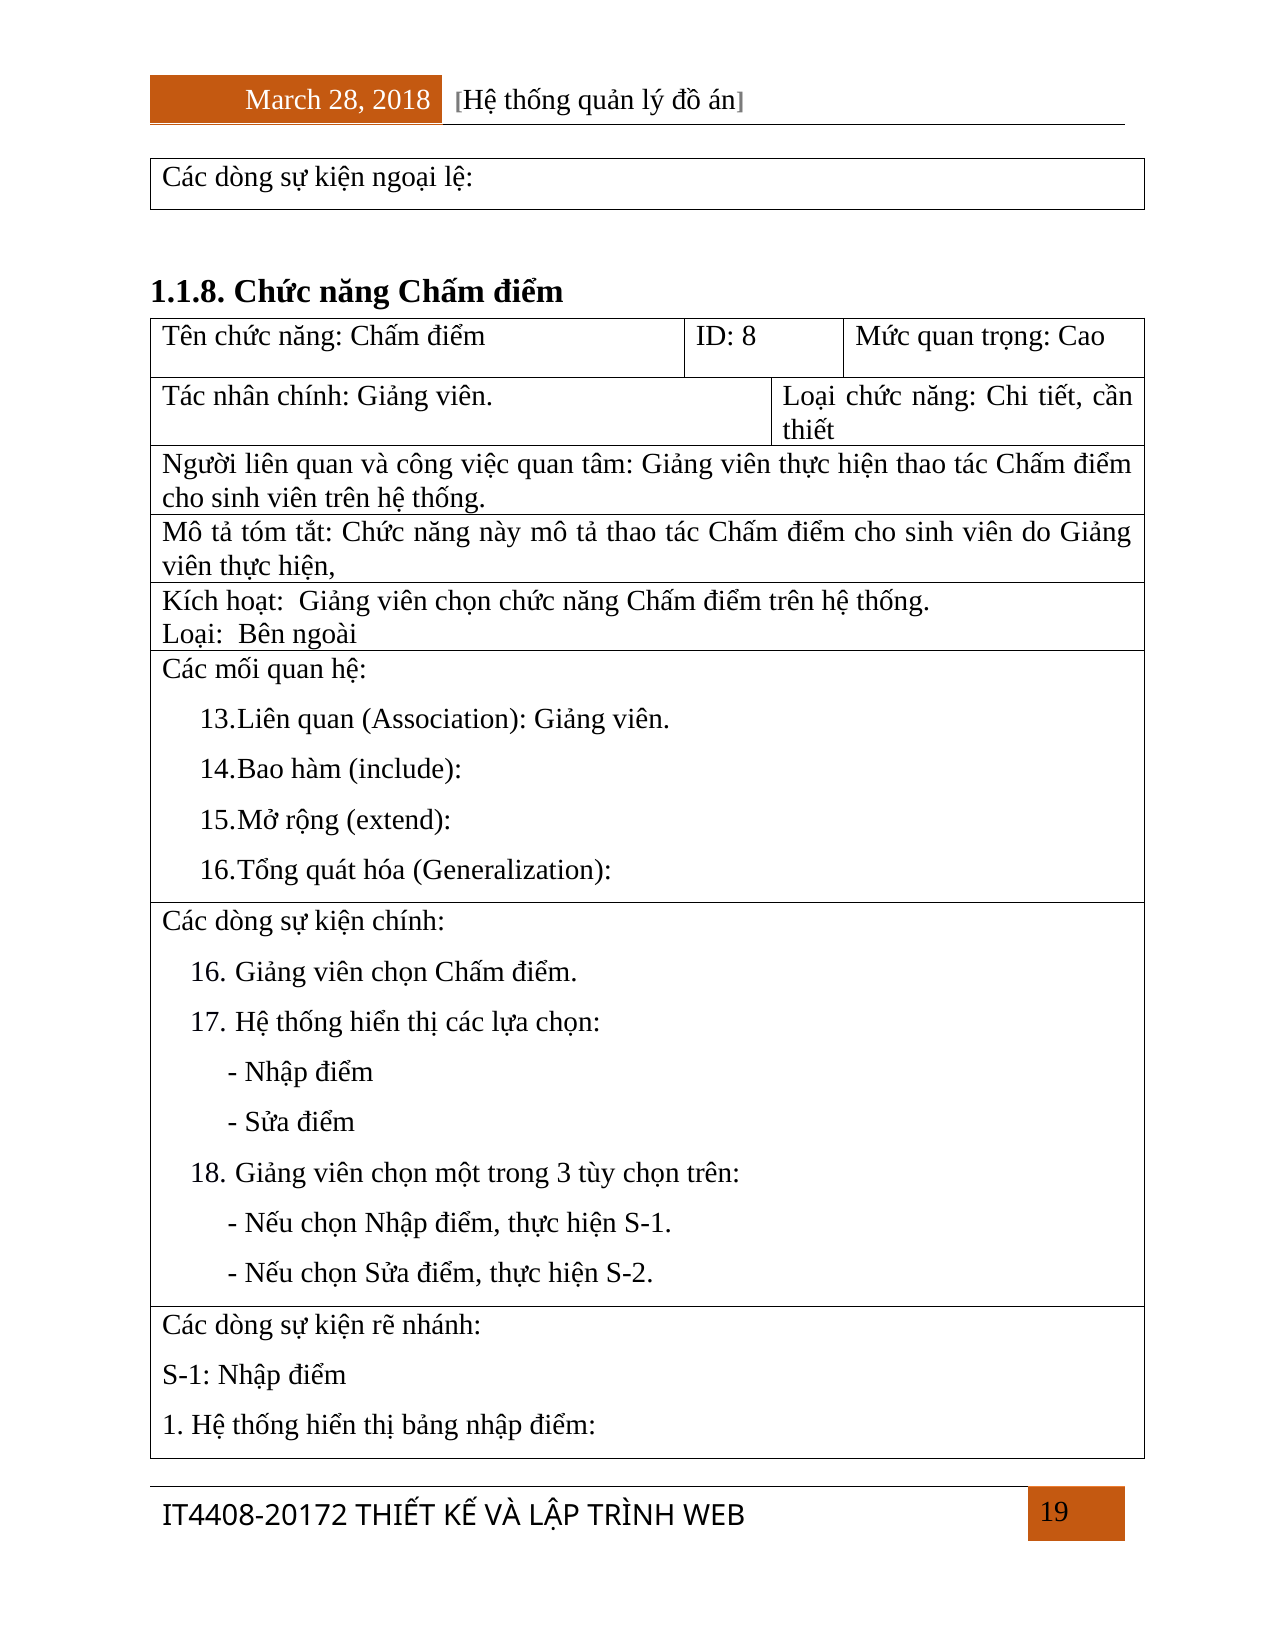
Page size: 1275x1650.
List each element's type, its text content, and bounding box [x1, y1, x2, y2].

table_cell Kích hoạt: Giảng viên chọn chức năng Chấm điểm trên hệ thống. Loại: Bên ngoài [151, 583, 1144, 650]
table_cell Tác nhân chính: Giảng viên. [151, 378, 771, 445]
table_cell Các mối quan hệ: Liên quan (Association): Giảng viên. Bao hàm (include): Mở rộng (extend): Tổng quát hóa (Generalization): [151, 651, 1144, 902]
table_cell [151, 1307, 1144, 1458]
table_cell Các dòng sự kiện ngoại lệ: [151, 159, 1144, 209]
table_cell Người liên quan và công việc quan tâm: Giảng viên thực hiện thao tác Chấm điểm cho sinh viên trên hệ thống. [151, 446, 1144, 513]
subtitle 1.1.8. Chức năng Chấm điểm [150, 271, 1125, 310]
table_header Mức quan trọng: Cao [844, 319, 1144, 377]
table_cell Loại chức năng: Chi tiết, cần thiết [772, 378, 1144, 445]
table_header Tên chức năng: Chấm điểm [151, 319, 684, 377]
table_cell Các dòng sự kiện chính: Giảng viên chọn Chấm điểm. Hệ thống hiển thị các lựa chọn: - Nhập điểm - Sửa điểm Giảng viên chọn một trong 3 tùy chọn trên: - Nếu chọn Nhập điểm, thực hiện S-1. - Nếu chọn Sửa điểm, thực hiện S-2. [151, 903, 1144, 1306]
table_header ID: 8 [685, 319, 843, 377]
table_cell Mô tả tóm tắt: Chức năng này mô tả thao tác Chấm điểm cho sinh viên do Giảng viên thực hiện, [151, 515, 1144, 582]
